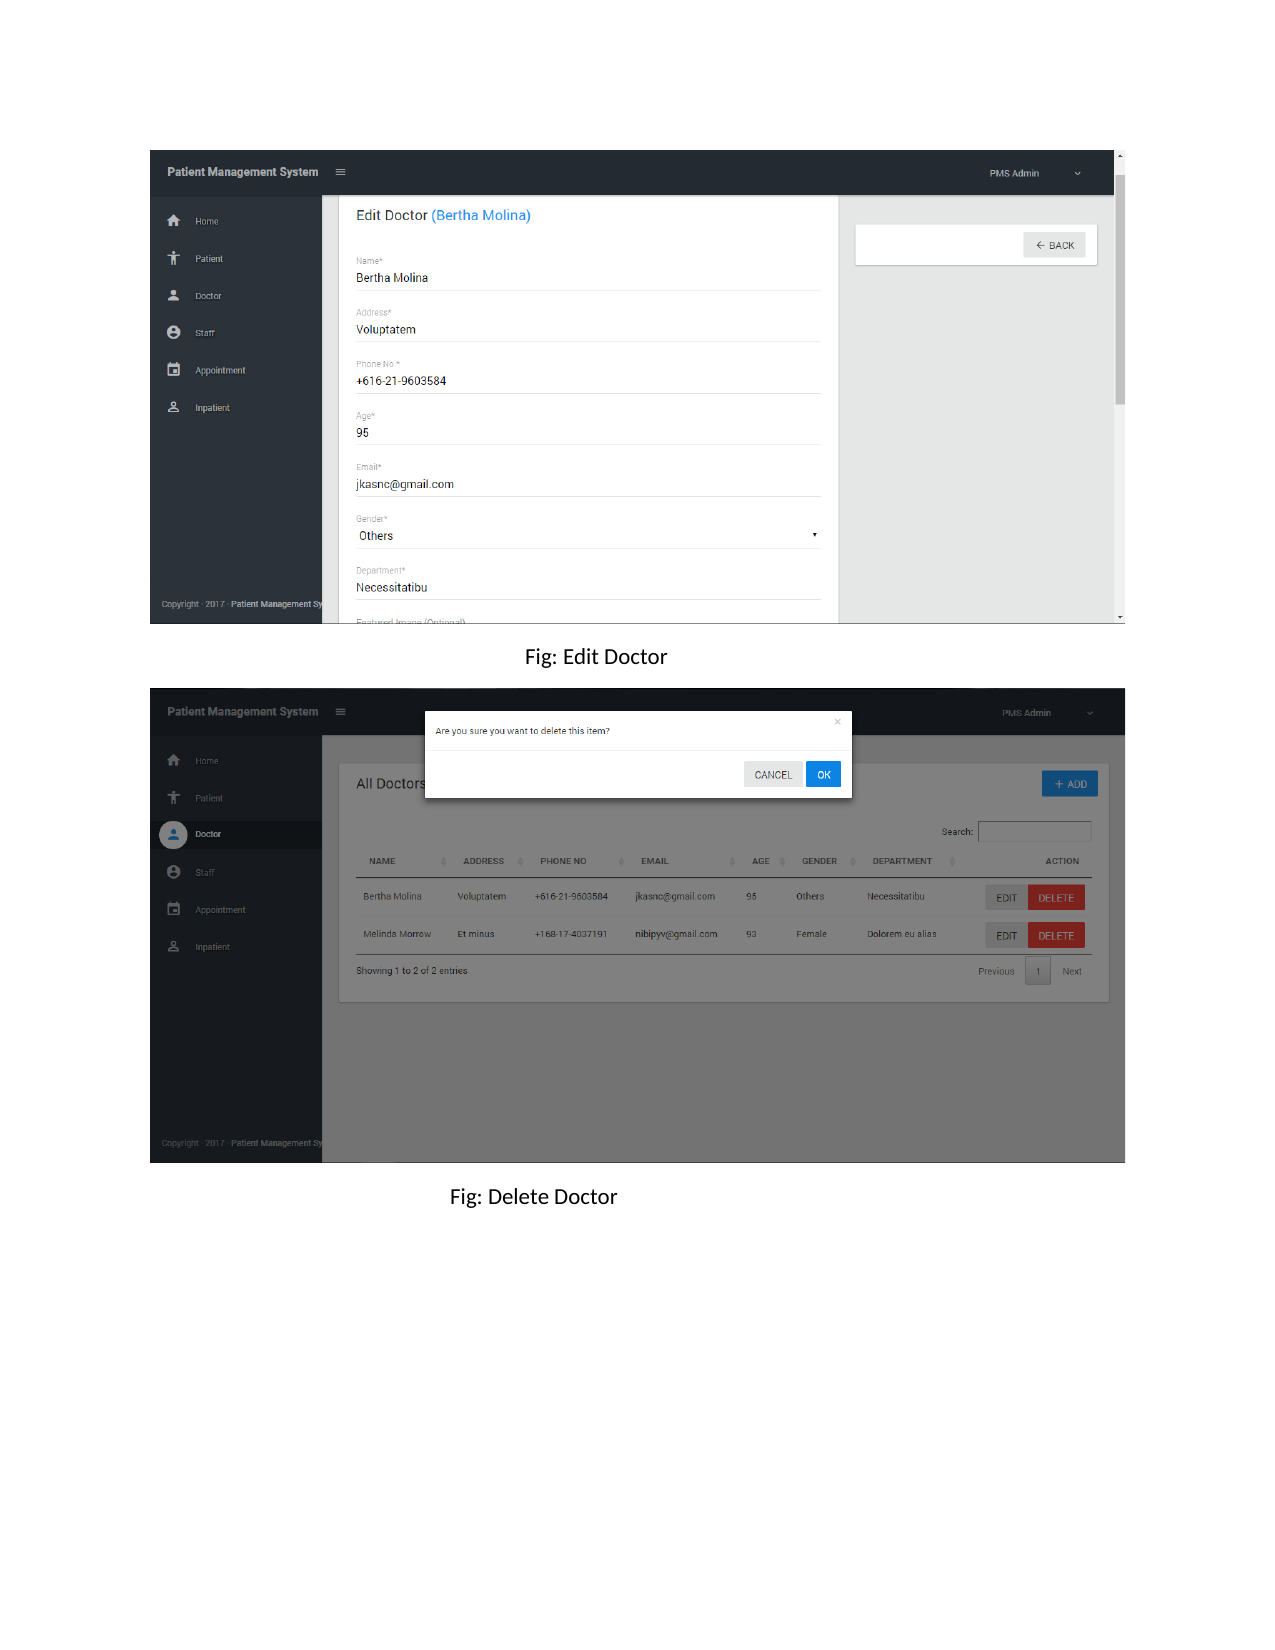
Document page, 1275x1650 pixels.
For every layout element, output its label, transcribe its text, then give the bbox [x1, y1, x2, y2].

text Fig: Edit Doctor [150, 642, 1125, 670]
text Fig: Delete Doctor [150, 1182, 1125, 1210]
picture [150, 688, 1125, 1163]
picture [150, 150, 1125, 624]
